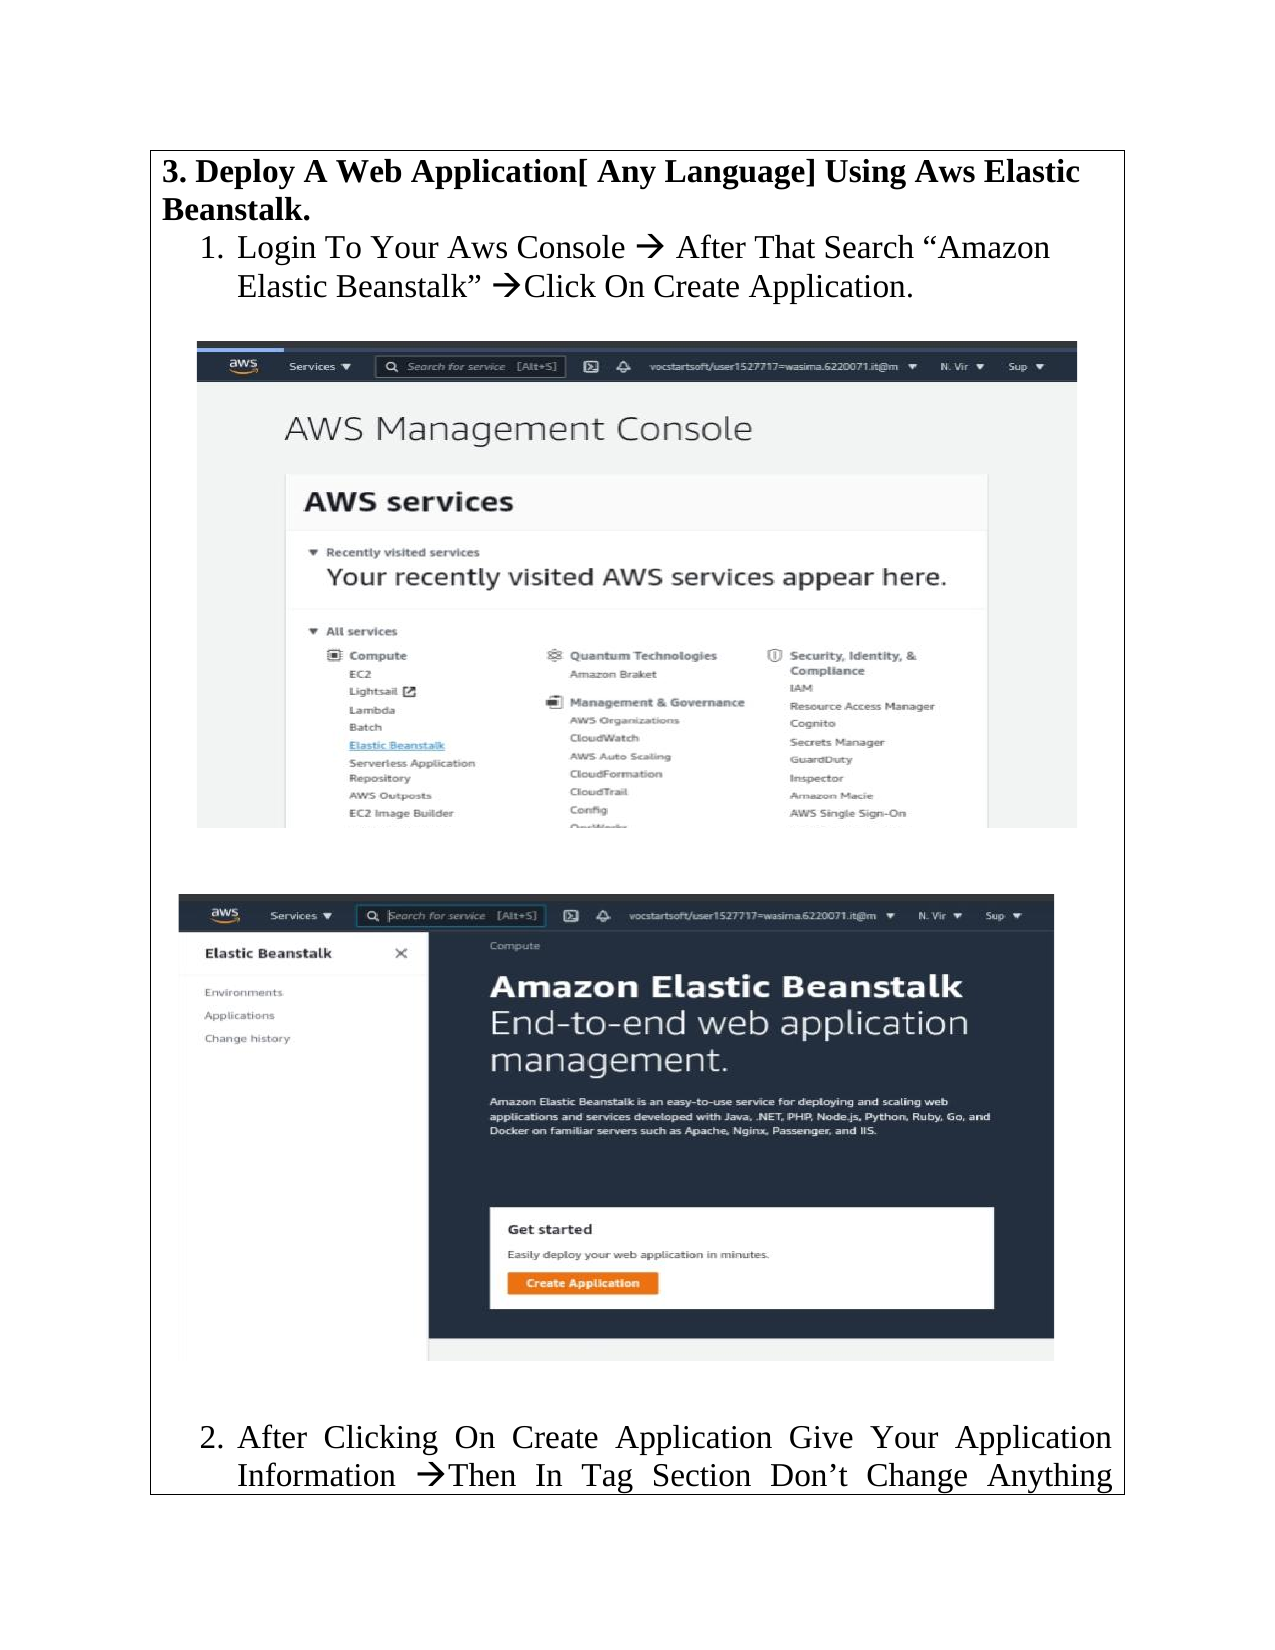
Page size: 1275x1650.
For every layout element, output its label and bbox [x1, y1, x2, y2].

picture [196, 341, 1078, 828]
picture [178, 894, 1055, 1361]
table_header [151, 151, 1124, 1494]
